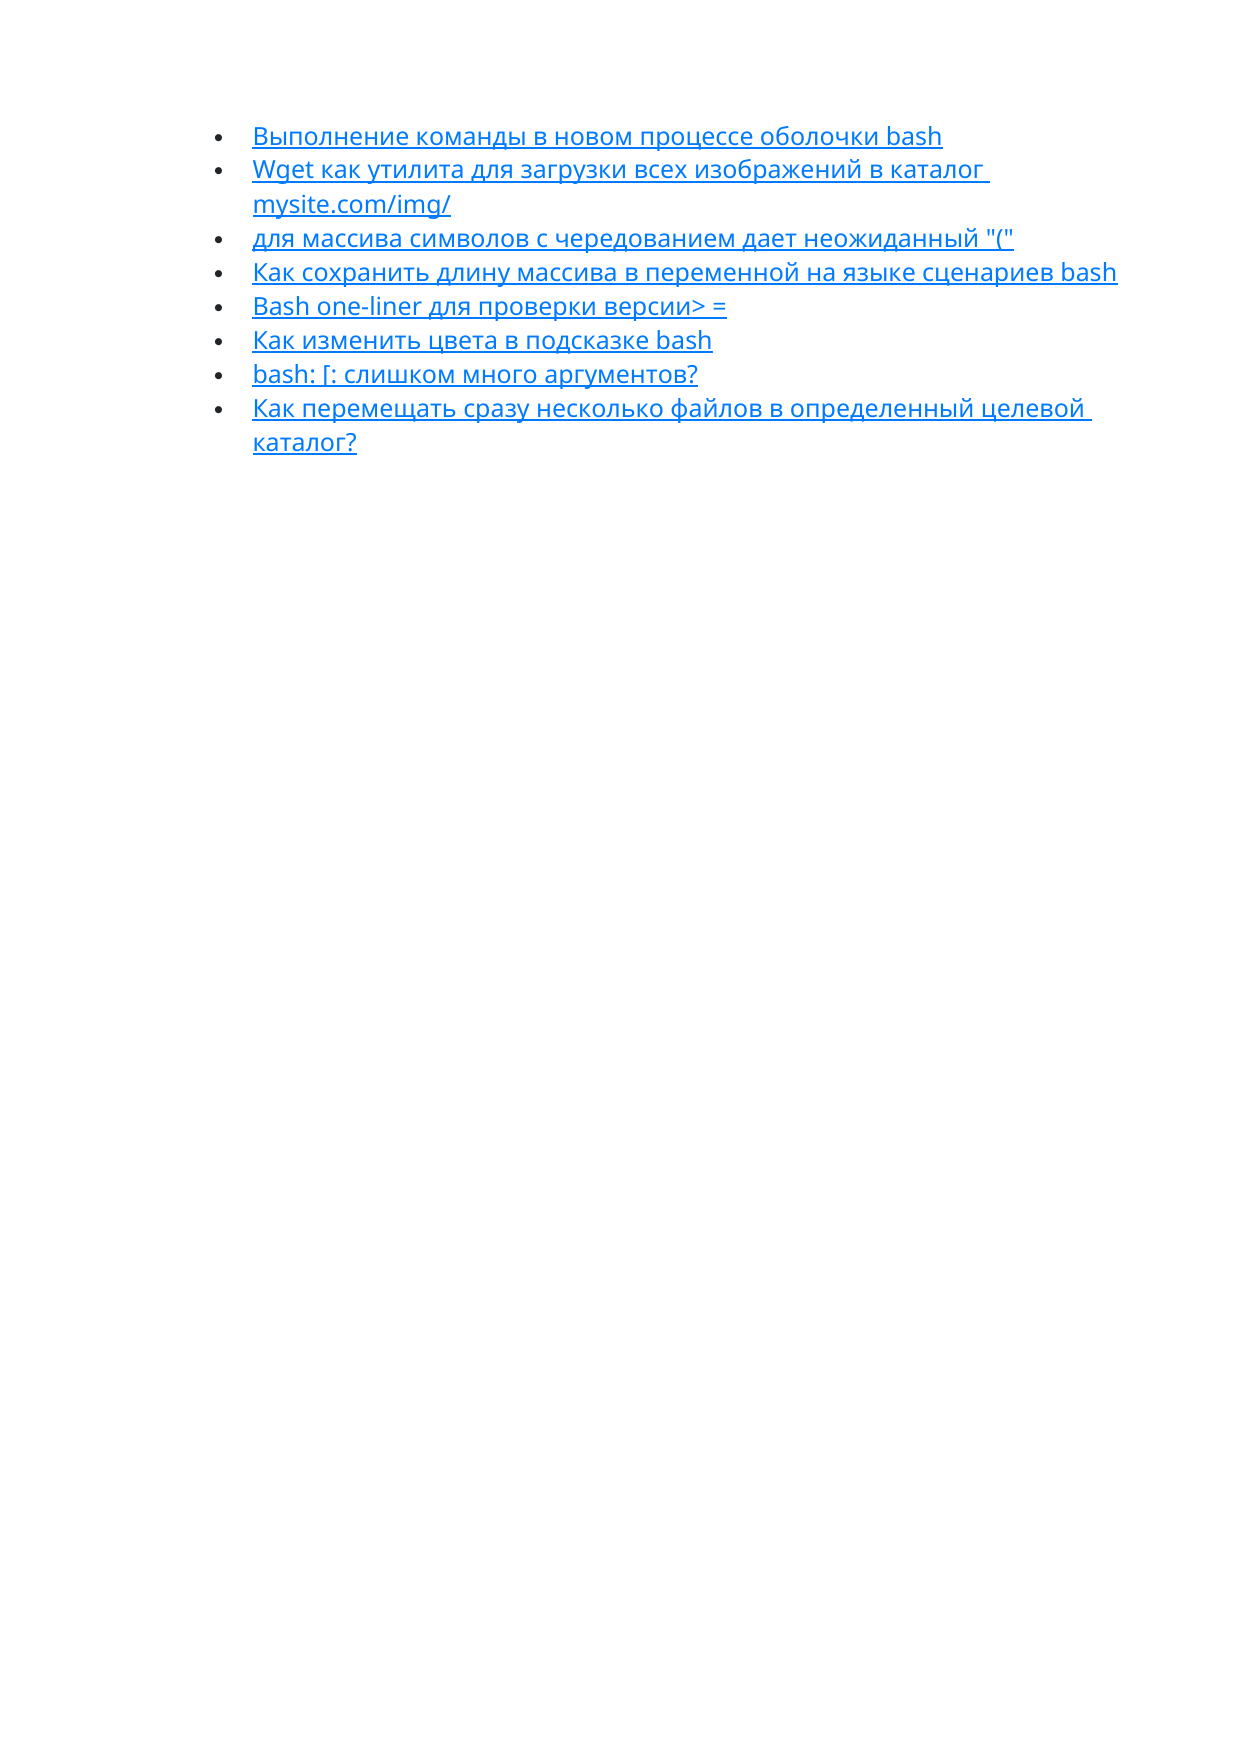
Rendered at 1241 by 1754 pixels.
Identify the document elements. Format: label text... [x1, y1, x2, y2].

list Wget как утилита для загрузки всех изображений в каталог mysite.com/img/ [215, 152, 1152, 220]
list Как изменить цвета в подсказке bash [215, 322, 1152, 357]
list Как сохранить длину массива в переменной на языке сценариев bash [215, 254, 1152, 288]
list bash: [: слишком много аргументов? [215, 357, 1152, 391]
list Как перемещать сразу несколько файлов в определенный целевой каталог? [215, 391, 1152, 459]
list Выполнение команды в новом процессе оболочки bash [215, 118, 1152, 152]
list для массива символов с чередованием дает неожиданный "(" [215, 220, 1152, 254]
list Bash one-liner для проверки версии> = [215, 288, 1152, 322]
